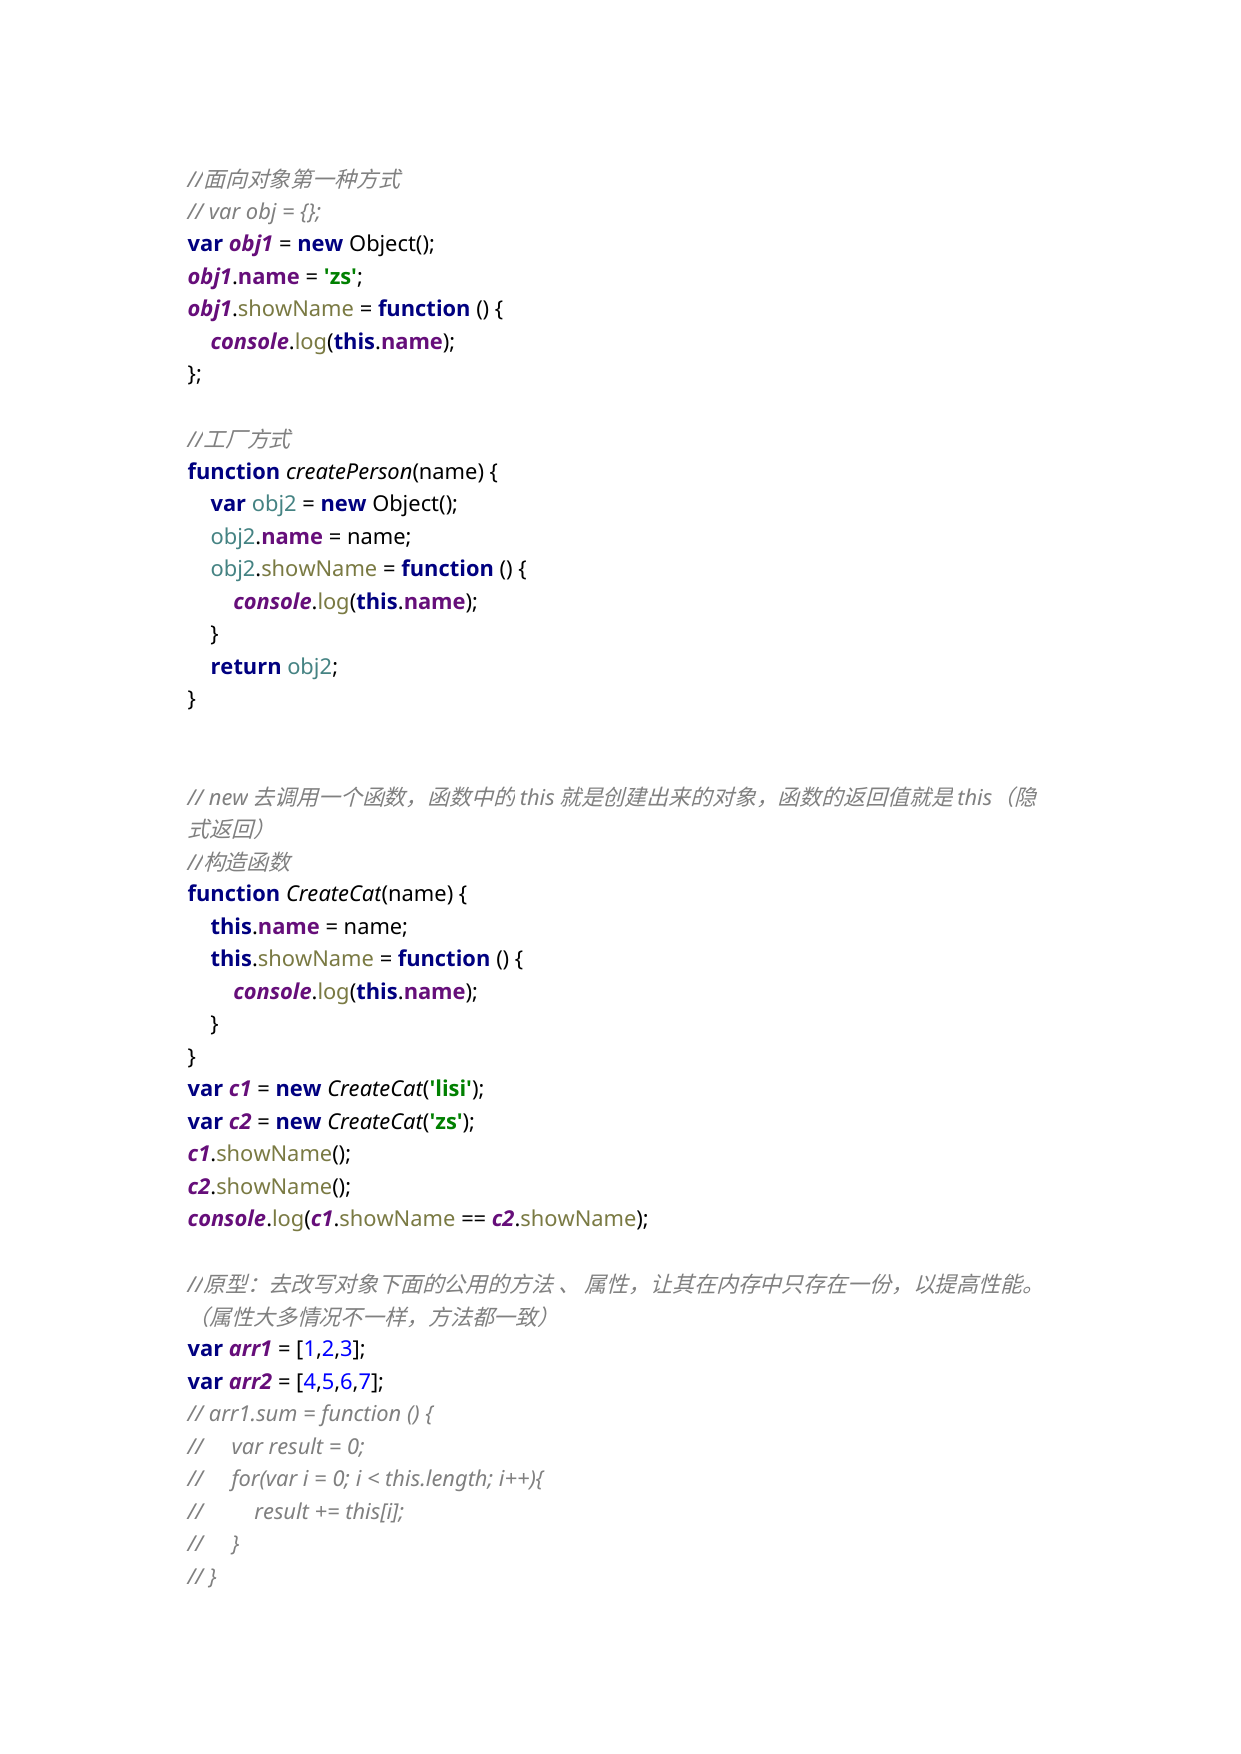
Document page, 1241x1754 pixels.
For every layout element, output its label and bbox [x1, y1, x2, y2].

text [187, 162, 1053, 1592]
